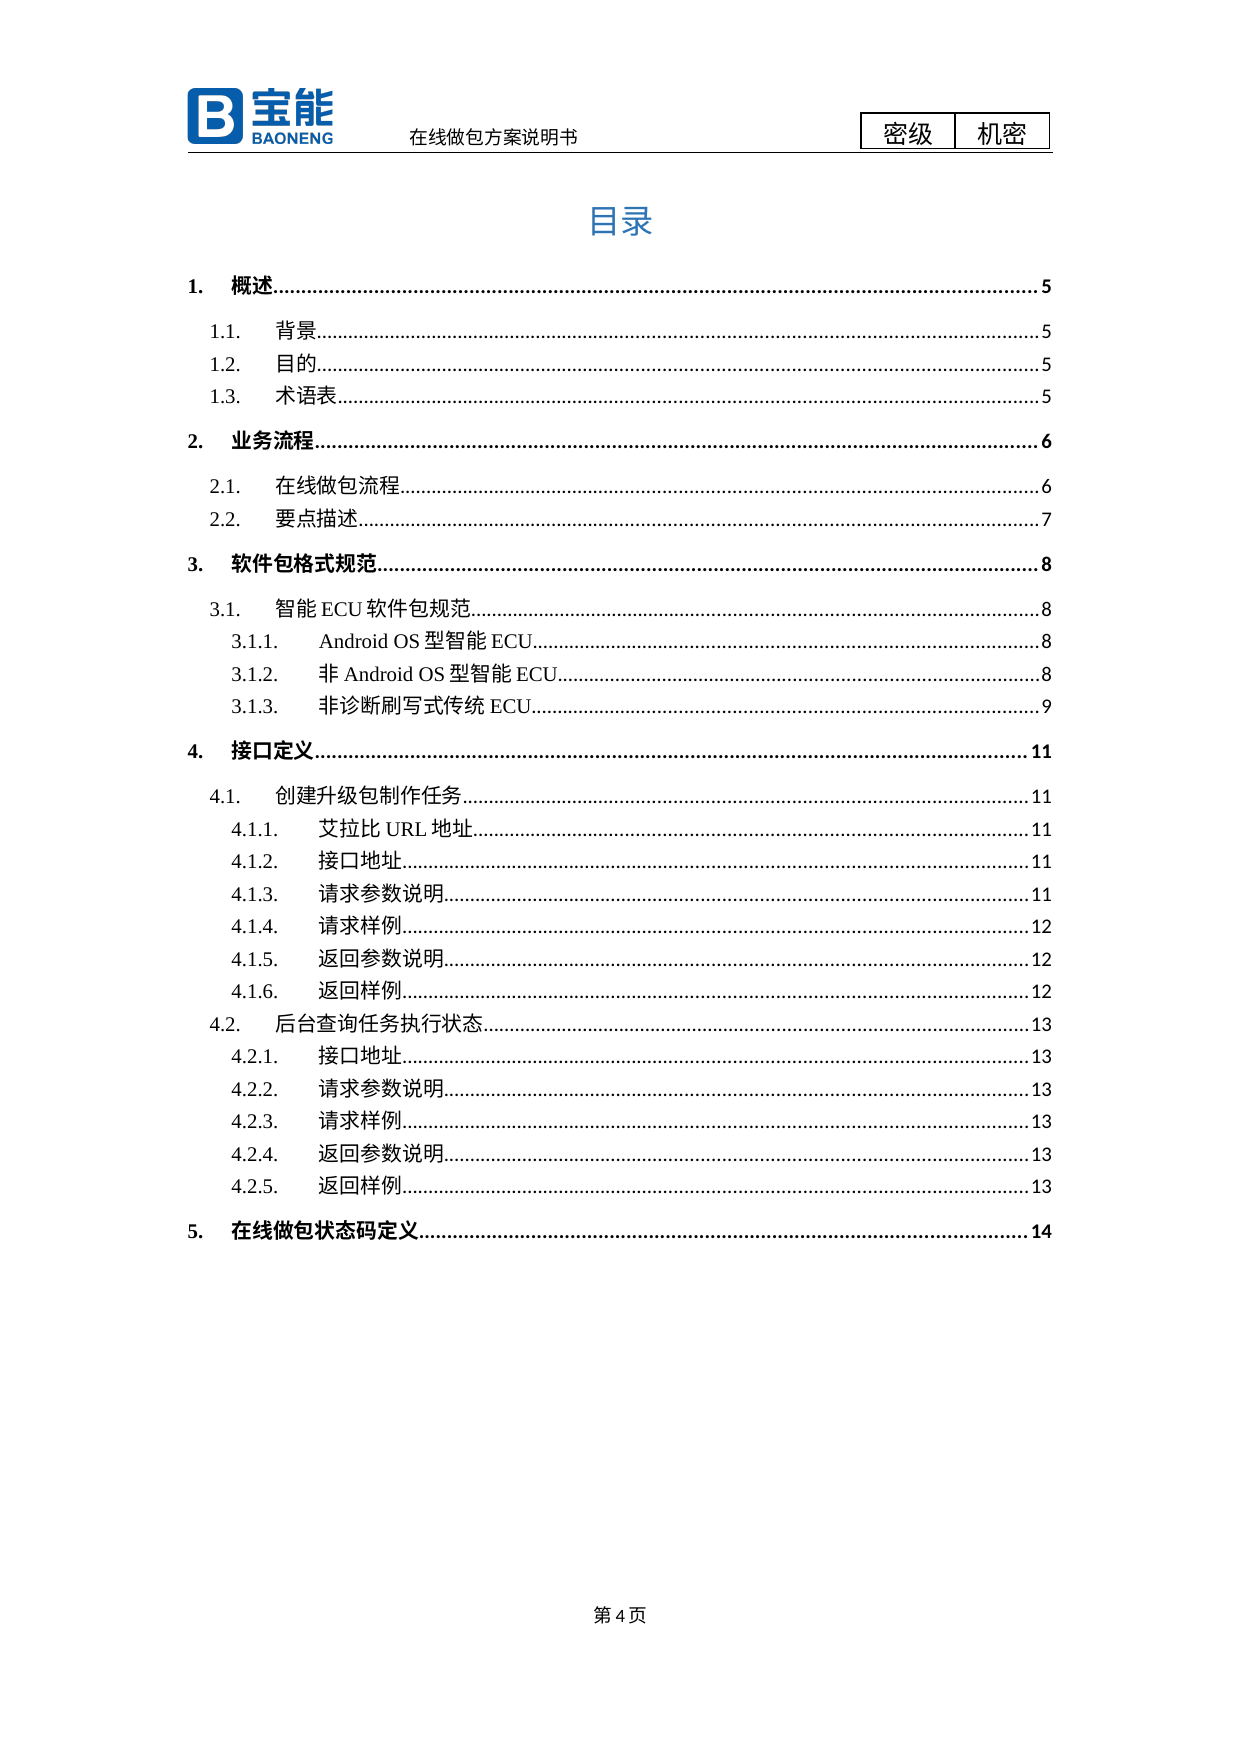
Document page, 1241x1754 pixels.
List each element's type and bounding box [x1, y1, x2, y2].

picture [187, 88, 333, 144]
